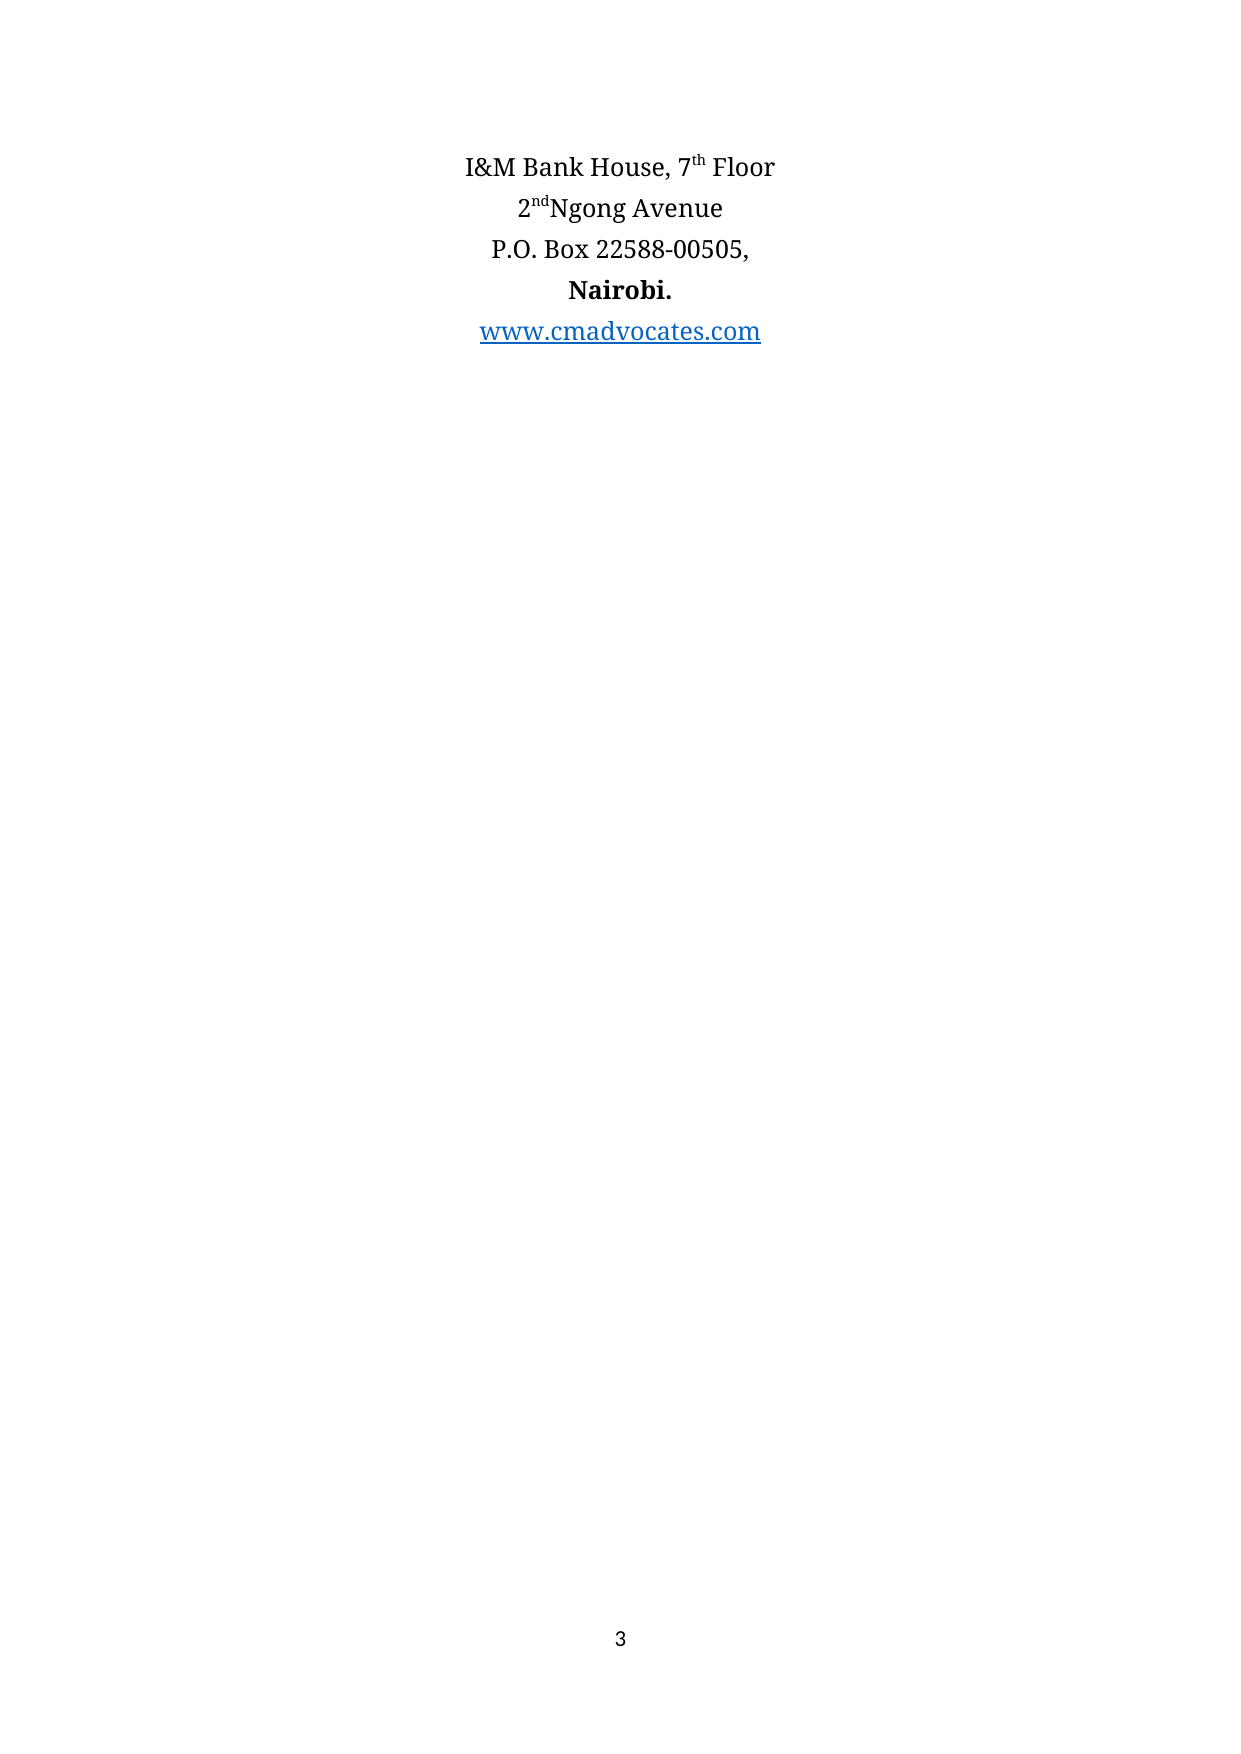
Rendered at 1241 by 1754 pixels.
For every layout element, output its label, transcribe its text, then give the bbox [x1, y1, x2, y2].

text P.O. Box 22588-00505, [150, 232, 1090, 266]
text 2ndNgong Avenue [150, 191, 1090, 225]
text www.cmadvocates.com [150, 313, 1090, 347]
text I&M Bank House, 7th Floor [150, 150, 1090, 184]
text Nairobi. [150, 272, 1090, 307]
